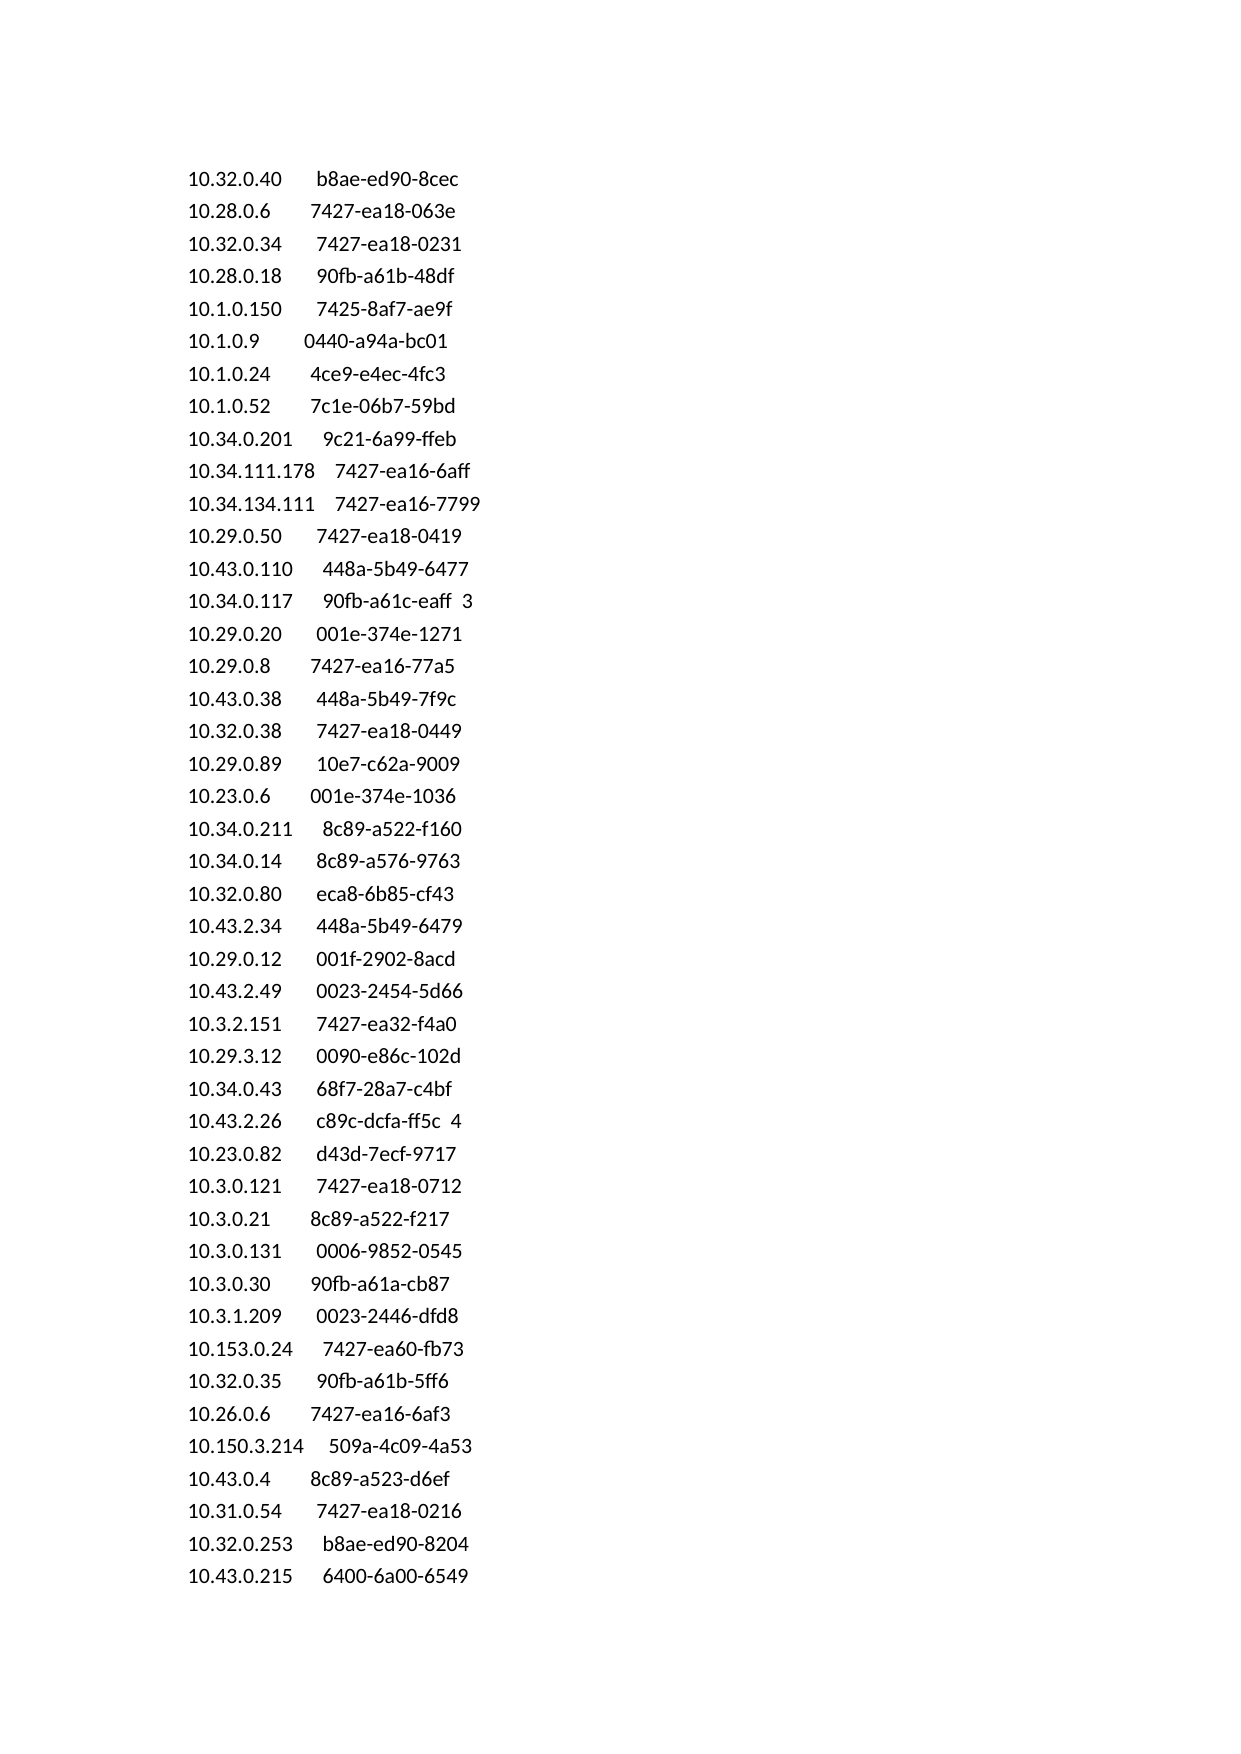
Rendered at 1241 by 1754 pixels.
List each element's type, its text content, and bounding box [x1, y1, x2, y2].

text 10.43.2.49 0023-2454-5d66 [187, 974, 1053, 1007]
text 10.28.0.6 7427-ea18-063e [187, 194, 1053, 227]
text 10.34.0.14 8c89-a576-9763 [187, 844, 1053, 877]
text 10.23.0.6 001e-374e-1036 [187, 779, 1053, 812]
text 10.32.0.35 90fb-a61b-5ff6 [187, 1364, 1053, 1397]
text 10.43.0.110 448a-5b49-6477 [187, 552, 1053, 584]
text 10.3.1.209 0023-2446-dfd8 [187, 1299, 1053, 1332]
text 10.28.0.18 90fb-a61b-48df [187, 259, 1053, 292]
text 10.43.0.38 448a-5b49-7f9c [187, 682, 1053, 714]
text 10.32.0.40 b8ae-ed90-8cec [187, 162, 1053, 194]
text 10.32.0.253 b8ae-ed90-8204 [187, 1527, 1053, 1559]
text 10.32.0.34 7427-ea18-0231 [187, 227, 1053, 259]
text 10.34.0.201 9c21-6a99-ffeb [187, 422, 1053, 454]
text 10.23.0.82 d43d-7ecf-9717 [187, 1137, 1053, 1169]
text 10.3.2.151 7427-ea32-f4a0 [187, 1007, 1053, 1039]
text 10.29.0.50 7427-ea18-0419 [187, 519, 1053, 552]
text 10.29.3.12 0090-e86c-102d [187, 1039, 1053, 1072]
text 10.29.0.89 10e7-c62a-9009 [187, 747, 1053, 779]
text 10.1.0.52 7c1e-06b7-59bd [187, 389, 1053, 422]
text 10.26.0.6 7427-ea16-6af3 [187, 1397, 1053, 1429]
text 10.34.111.178 7427-ea16-6aff [187, 454, 1053, 487]
text 10.43.0.215 6400-6a00-6549 [187, 1559, 1053, 1592]
text 10.34.0.43 68f7-28a7-c4bf [187, 1072, 1053, 1104]
text 10.29.0.8 7427-ea16-77a5 [187, 649, 1053, 682]
text 10.34.134.111 7427-ea16-7799 [187, 487, 1053, 519]
text 10.1.0.24 4ce9-e4ec-4fc3 [187, 357, 1053, 389]
text 10.1.0.9 0440-a94a-bc01 [187, 324, 1053, 357]
text 10.150.3.214 509a-4c09-4a53 [187, 1429, 1053, 1462]
text 10.3.0.21 8c89-a522-f217 [187, 1202, 1053, 1234]
text 10.3.0.121 7427-ea18-0712 [187, 1169, 1053, 1202]
text 10.43.2.34 448a-5b49-6479 [187, 909, 1053, 942]
text 10.34.0.211 8c89-a522-f160 [187, 812, 1053, 844]
text 10.43.0.4 8c89-a523-d6ef [187, 1462, 1053, 1494]
text 10.32.0.38 7427-ea18-0449 [187, 714, 1053, 747]
text 10.1.0.150 7425-8af7-ae9f [187, 292, 1053, 324]
text 10.32.0.80 eca8-6b85-cf43 [187, 877, 1053, 909]
text 10.29.0.20 001e-374e-1271 [187, 617, 1053, 649]
text 10.31.0.54 7427-ea18-0216 [187, 1494, 1053, 1527]
text 10.153.0.24 7427-ea60-fb73 [187, 1332, 1053, 1364]
text 10.34.0.117 90fb-a61c-eaff 3 [187, 584, 1053, 617]
text 10.3.0.30 90fb-a61a-cb87 [187, 1267, 1053, 1299]
text 10.29.0.12 001f-2902-8acd [187, 942, 1053, 974]
text 10.3.0.131 0006-9852-0545 [187, 1234, 1053, 1267]
text 10.43.2.26 c89c-dcfa-ff5c 4 [187, 1104, 1053, 1137]
